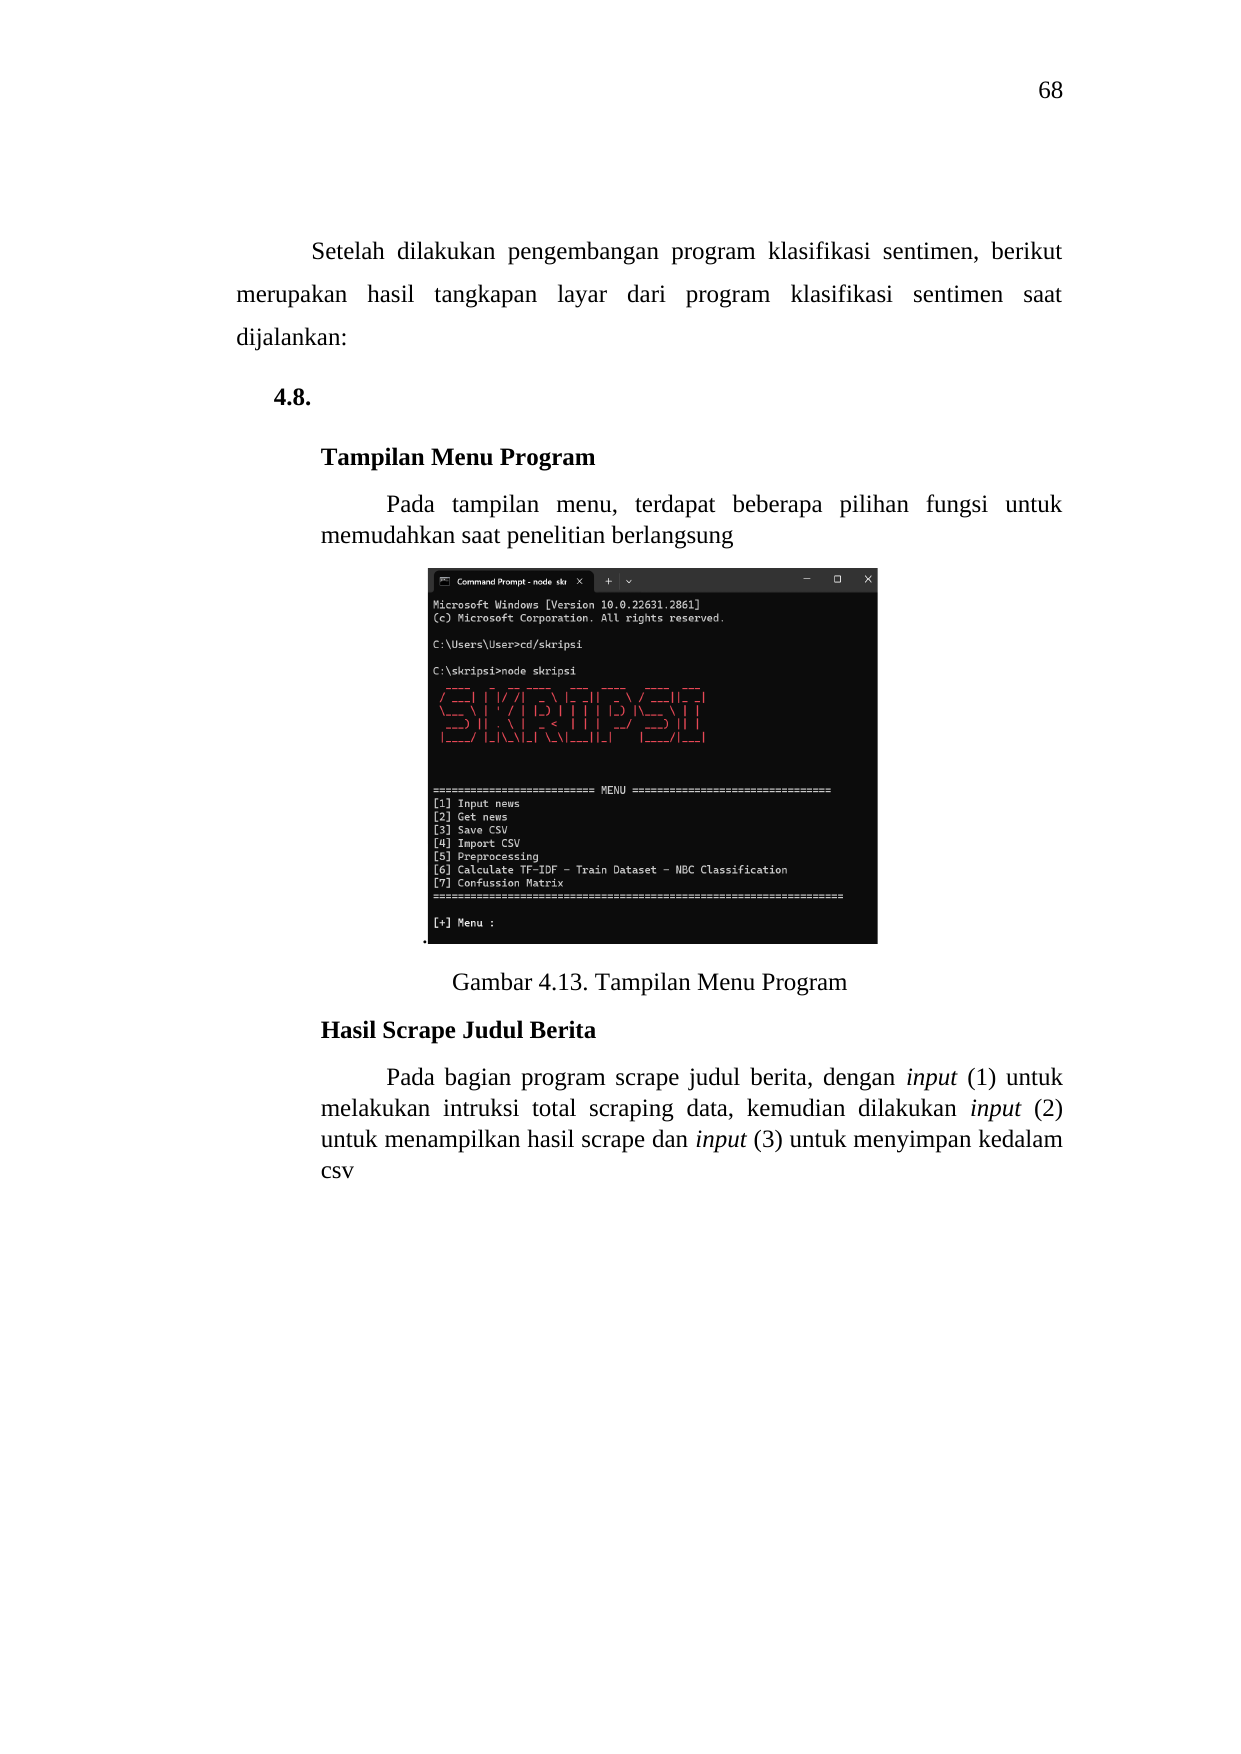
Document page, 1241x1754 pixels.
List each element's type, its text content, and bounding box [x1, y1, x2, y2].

text Setelah dilakukan pengembangan program klasifikasi sentimen, berikut merupakan hasil tangkapan layar dari program klasifikasi sentimen saat dijalankan: [236, 236, 1063, 351]
picture [427, 568, 878, 944]
text Pada tampilan menu, terdapat beberapa pilihan fungsi untuk memudahkan saat penelitian berlangsung [321, 489, 1063, 549]
text Gambar 4.13. Tampilan Menu Program [236, 967, 1063, 996]
text Pada bagian program scrape judul berita, dengan input (1) untuk melakukan intruksi total scraping data, kemudian dilakukan input (2) untuk menampilkan hasil scrape dan input (3) untuk menyimpan kedalam csv [321, 1062, 1063, 1184]
text Hasil Scrape Judul Berita [321, 1015, 1063, 1044]
text Tampilan Menu Program [321, 442, 1063, 471]
